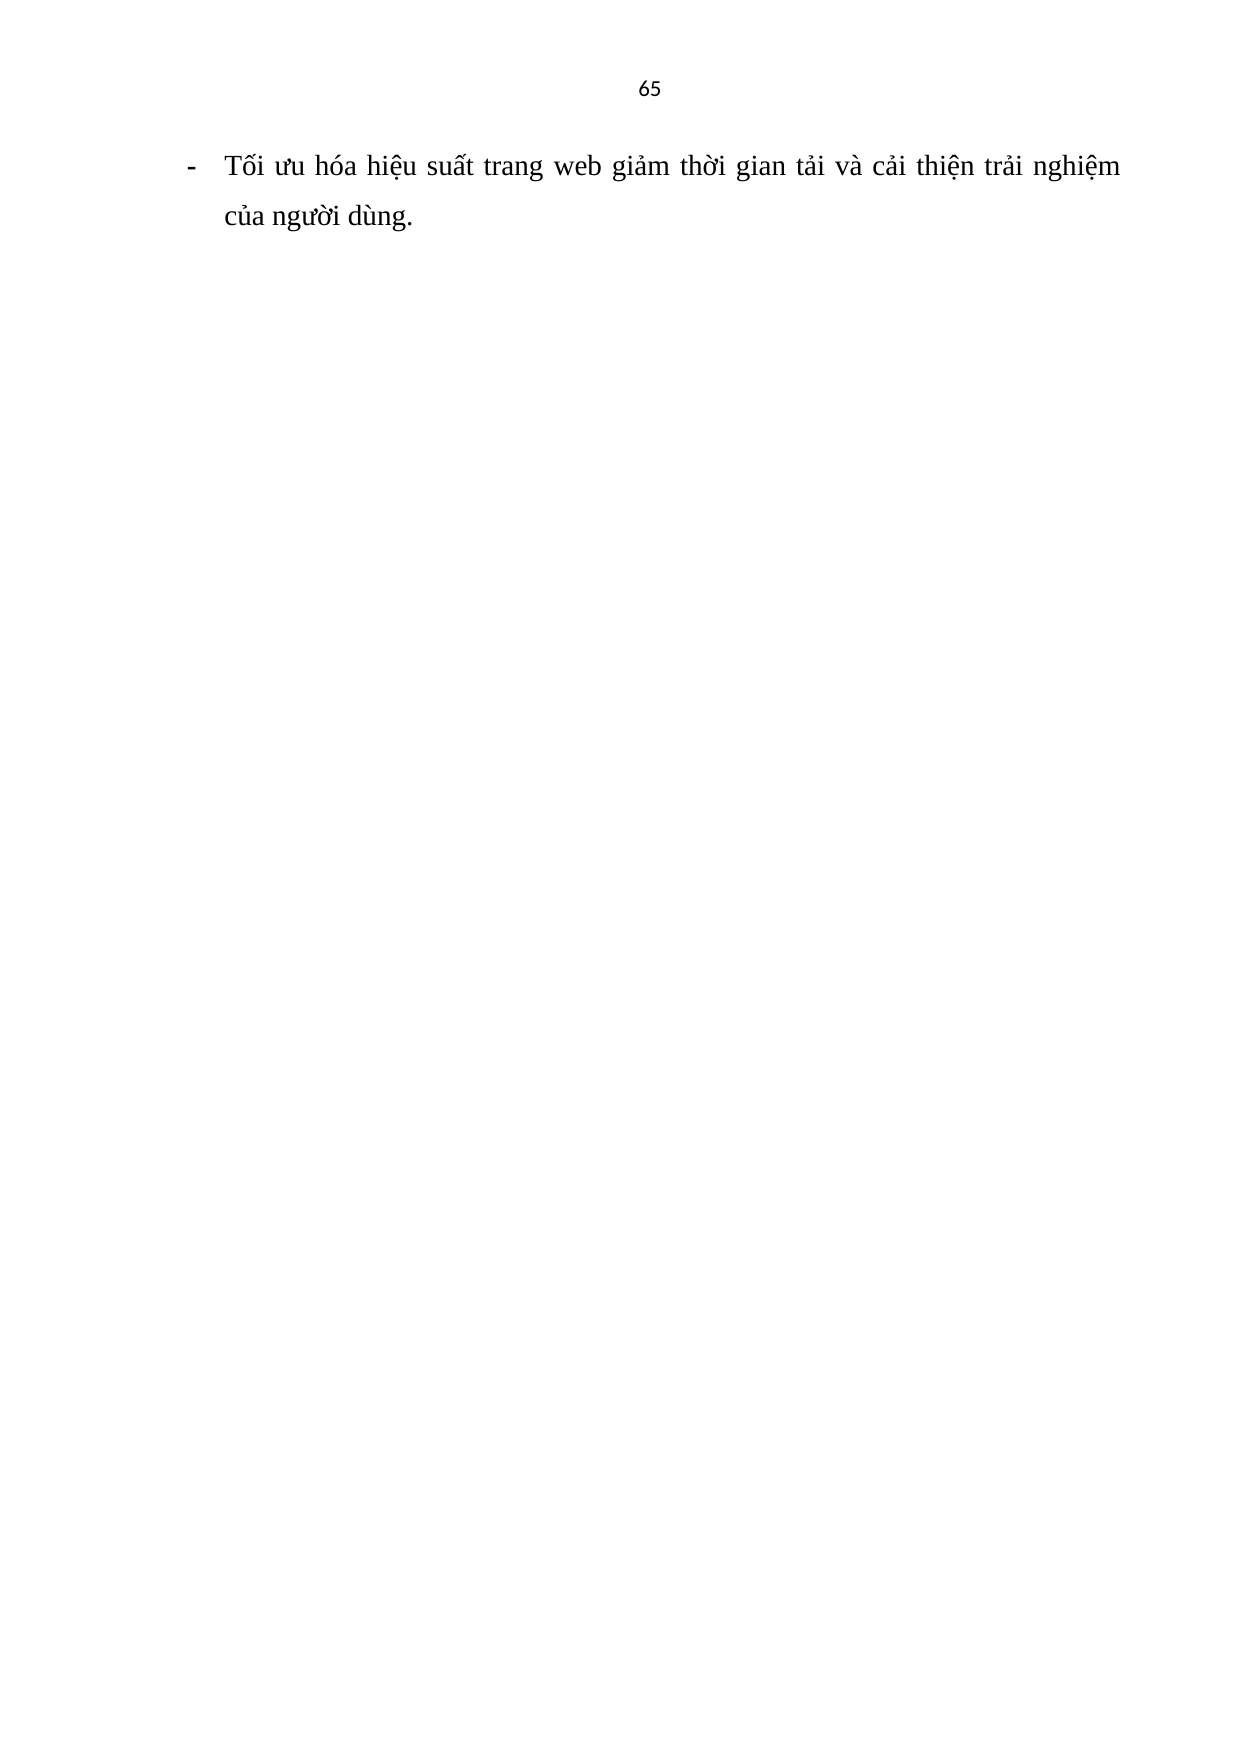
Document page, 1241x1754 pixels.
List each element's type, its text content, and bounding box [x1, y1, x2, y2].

list Tối ưu hóa hiệu suất trang web giảm thời gian tải và cải thiện trải nghiệm của người dùng. [187, 148, 1122, 232]
